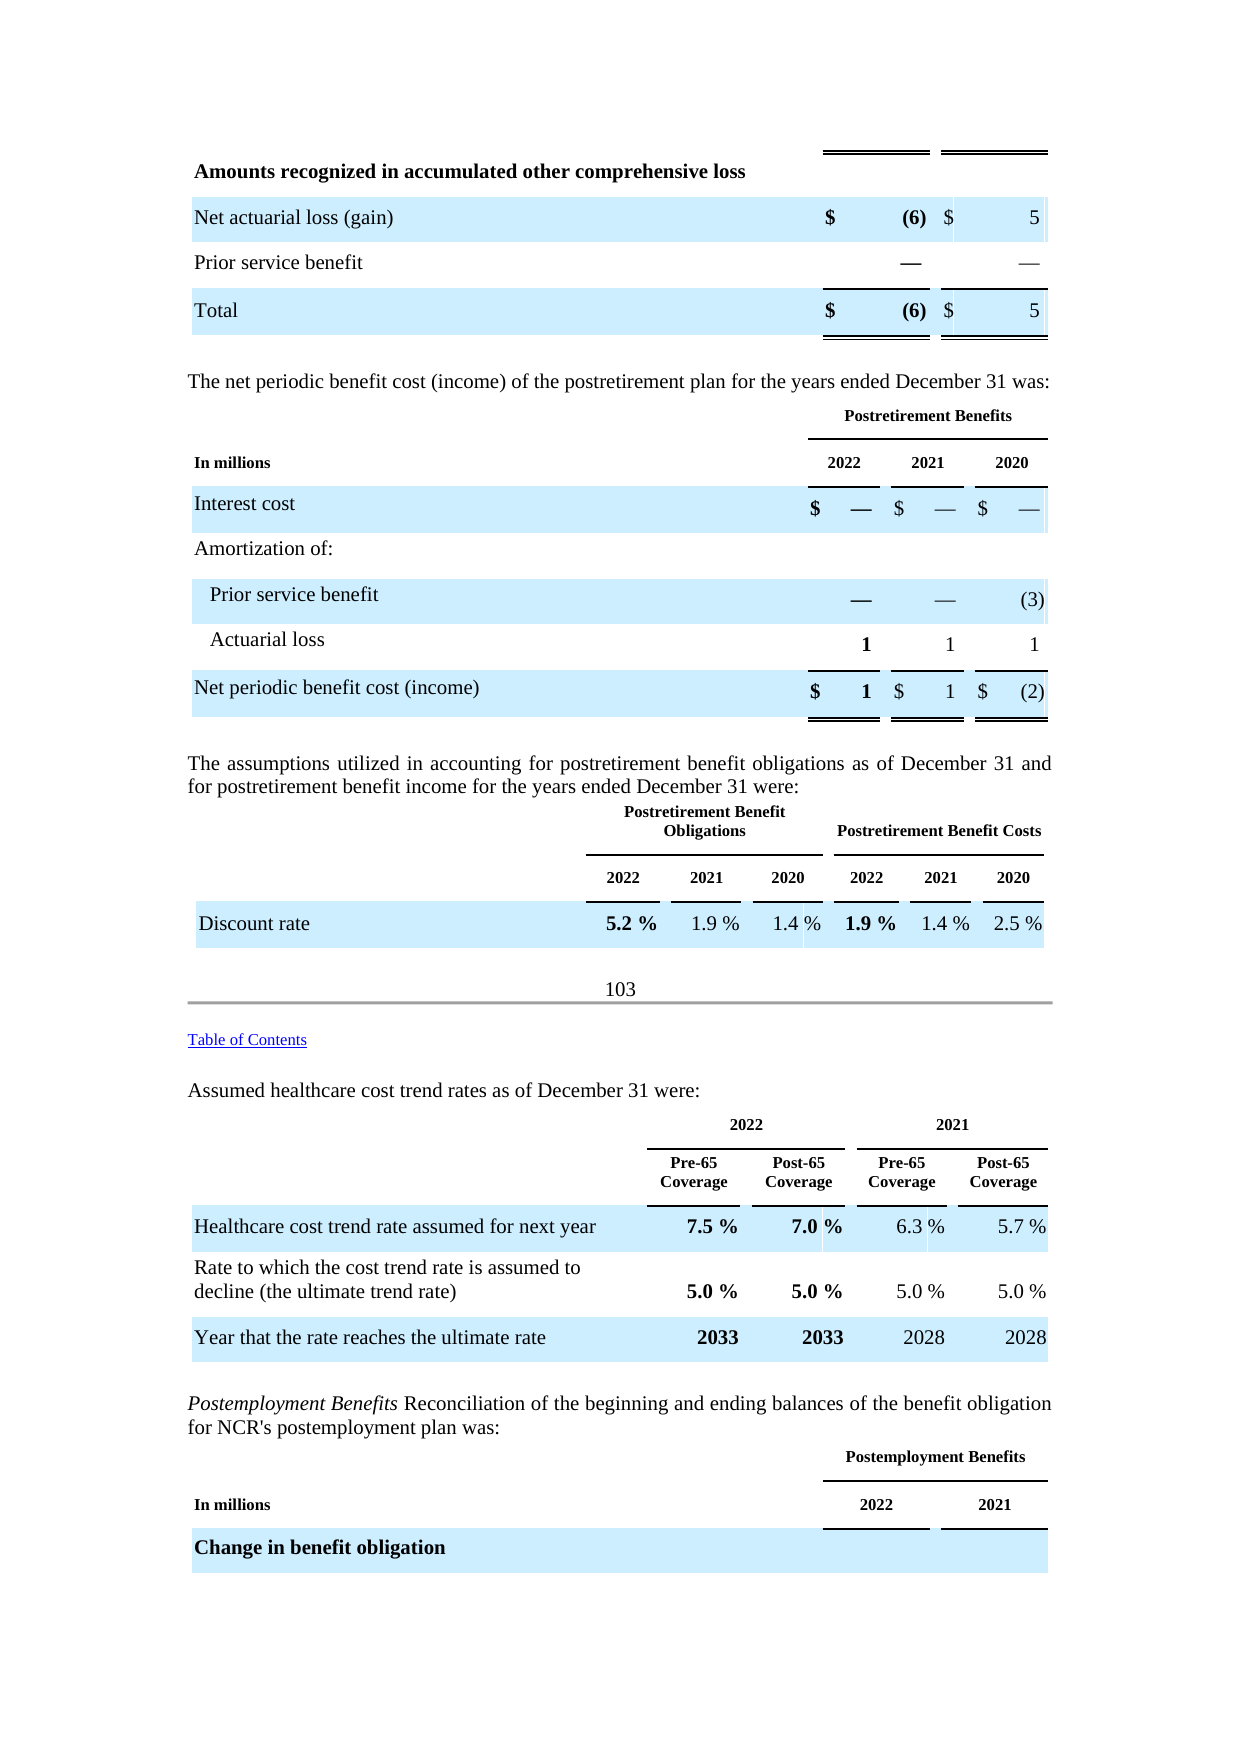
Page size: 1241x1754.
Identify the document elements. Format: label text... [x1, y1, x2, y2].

text Postemployment Benefits Reconciliation of the beginning and ending balances of the benefit obligation for NCR's postemployment plan was: [187, 1391, 1053, 1439]
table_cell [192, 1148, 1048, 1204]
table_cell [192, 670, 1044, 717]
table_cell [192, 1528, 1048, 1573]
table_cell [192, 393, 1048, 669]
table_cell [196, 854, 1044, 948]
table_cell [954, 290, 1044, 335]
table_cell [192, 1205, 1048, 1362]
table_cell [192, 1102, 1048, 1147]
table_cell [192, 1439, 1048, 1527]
text 103 [187, 977, 1053, 1001]
text The assumptions utilized in accounting for postretirement benefit obligations as of December 31 and for postretirement benefit income for the years ended December 31 were: [187, 750, 1053, 798]
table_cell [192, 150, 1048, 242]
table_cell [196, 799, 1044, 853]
text The net periodic benefit cost (income) of the postretirement plan for the years ended December 31 was: [187, 369, 1053, 393]
text Table of Contents [187, 1030, 1053, 1049]
text Assumed healthcare cost trend rates as of December 31 were: [187, 1078, 1053, 1102]
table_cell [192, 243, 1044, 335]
